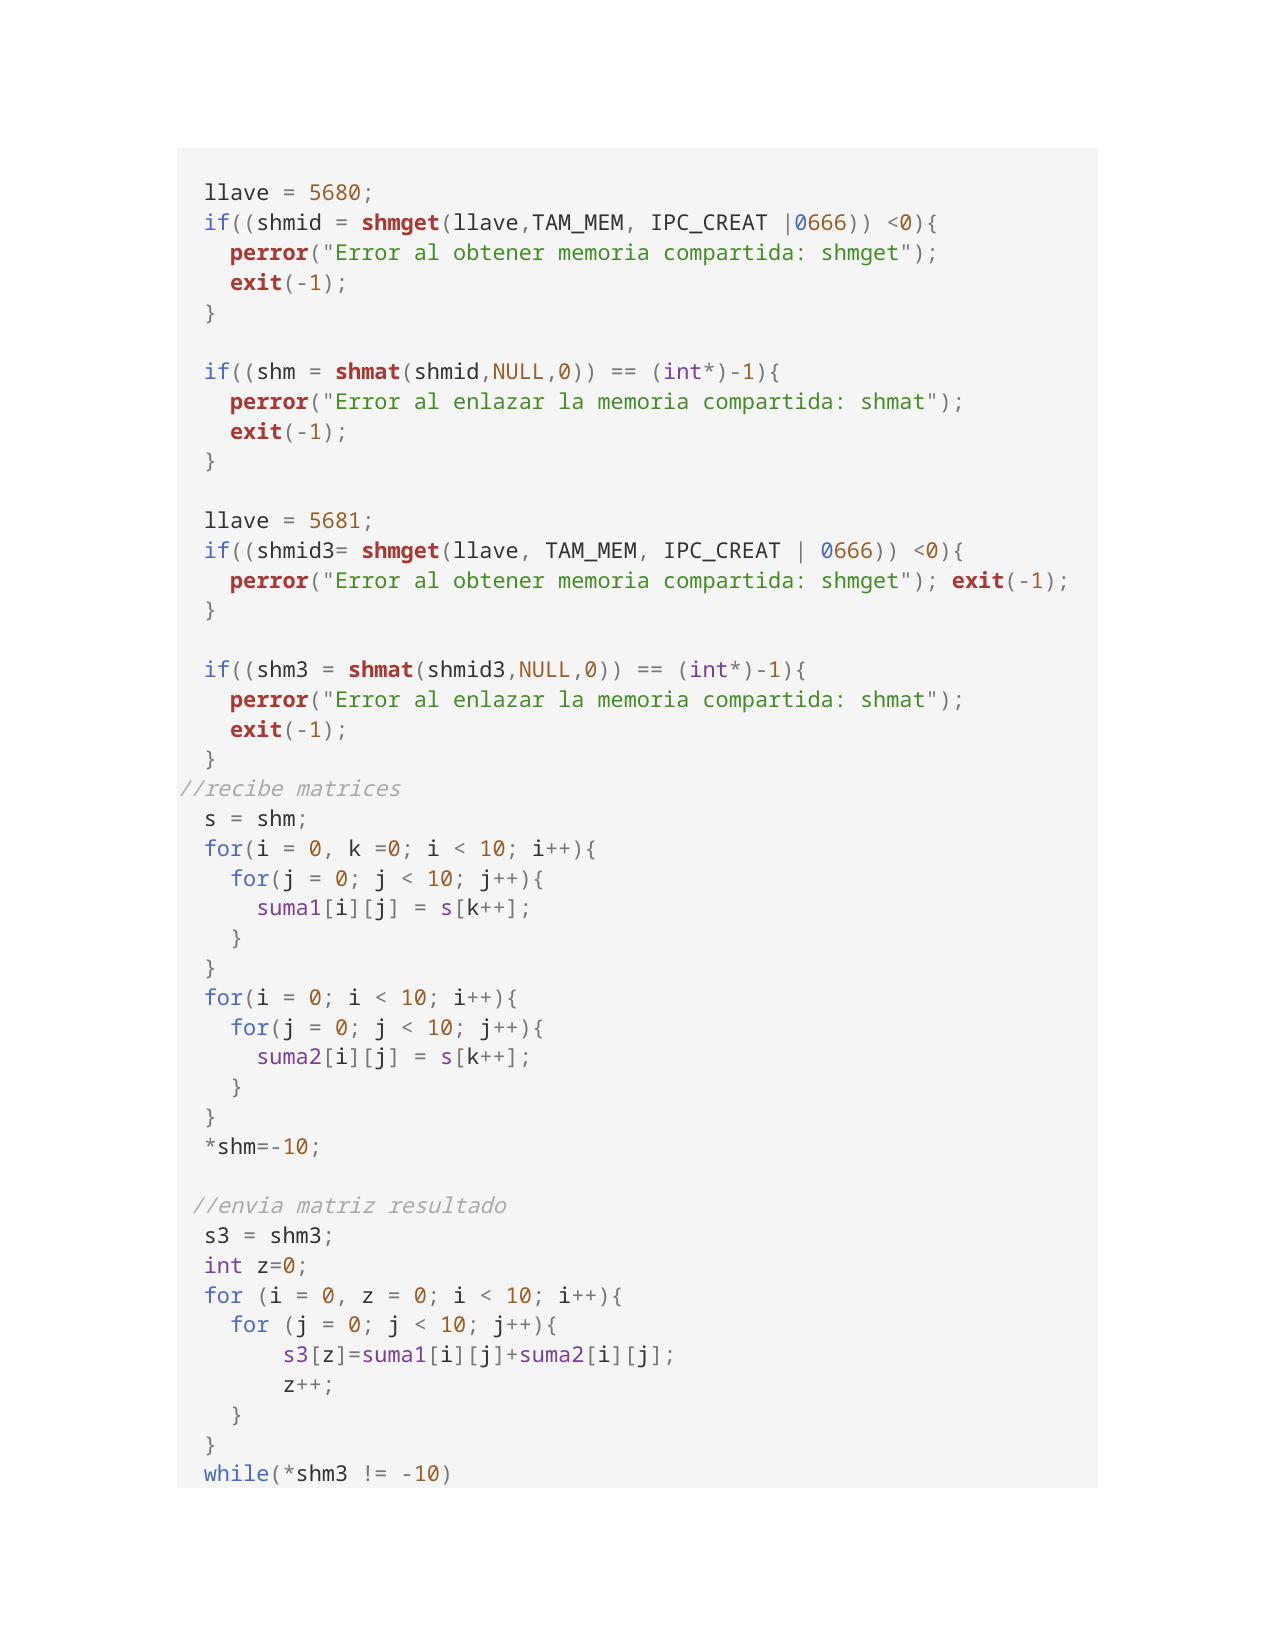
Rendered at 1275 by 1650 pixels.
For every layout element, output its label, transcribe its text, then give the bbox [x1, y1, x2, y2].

text suma1[i][j] = s[k++]; [177, 892, 1098, 922]
text } [177, 446, 1098, 475]
text } [177, 743, 1098, 773]
text perror("Error al obtener memoria compartida: shmget"); [177, 237, 1098, 267]
text int z=0; [177, 1250, 1098, 1280]
text llave = 5680; [177, 177, 1098, 207]
text perror("Error al obtener memoria compartida: shmget"); exit(-1); [177, 565, 1098, 594]
text perror("Error al enlazar la memoria compartida: shmat"); [177, 684, 1098, 714]
text if((shm = shmat(shmid,NULL,0)) == (int*)-1){ [177, 356, 1098, 386]
text for(i = 0, k =0; i < 10; i++){ [177, 833, 1098, 863]
text } [177, 1101, 1098, 1131]
text } [177, 594, 1098, 624]
text for(j = 0; j < 10; j++){ [177, 1012, 1098, 1041]
text if((shmid = shmget(llave,TAM_MEM, IPC_CREAT |0666)) <0){ [177, 207, 1098, 237]
text exit(-1); [177, 416, 1098, 446]
text if((shmid3= shmget(llave, TAM_MEM, IPC_CREAT | 0666)) <0){ [177, 535, 1098, 565]
text for (j = 0; j < 10; j++){ [177, 1309, 1098, 1339]
text } [177, 297, 1098, 326]
text } [177, 1429, 1098, 1458]
text exit(-1); [177, 714, 1098, 743]
text llave = 5681; [177, 505, 1098, 535]
text } [177, 1399, 1098, 1429]
text for (i = 0, z = 0; i < 10; i++){ [177, 1280, 1098, 1309]
text } [177, 1071, 1098, 1101]
text } [177, 922, 1098, 952]
text suma2[i][j] = s[k++]; [177, 1041, 1098, 1071]
text s3 = shm3; [177, 1220, 1098, 1250]
text for(j = 0; j < 10; j++){ [177, 863, 1098, 892]
text while(*shm3 != -10) [177, 1458, 1098, 1488]
text for(i = 0; i < 10; i++){ [177, 982, 1098, 1012]
text exit(-1); [177, 267, 1098, 297]
text } [177, 952, 1098, 982]
text //recibe matrices [177, 773, 1098, 803]
text *shm=-10; [177, 1131, 1098, 1161]
text //envia matriz resultado [177, 1190, 1098, 1220]
text z++; [177, 1369, 1098, 1399]
text perror("Error al enlazar la memoria compartida: shmat"); [177, 386, 1098, 416]
text s3[z]=suma1[i][j]+suma2[i][j]; [177, 1339, 1098, 1369]
text s = shm; [177, 803, 1098, 833]
text if((shm3 = shmat(shmid3,NULL,0)) == (int*)-1){ [177, 654, 1098, 684]
